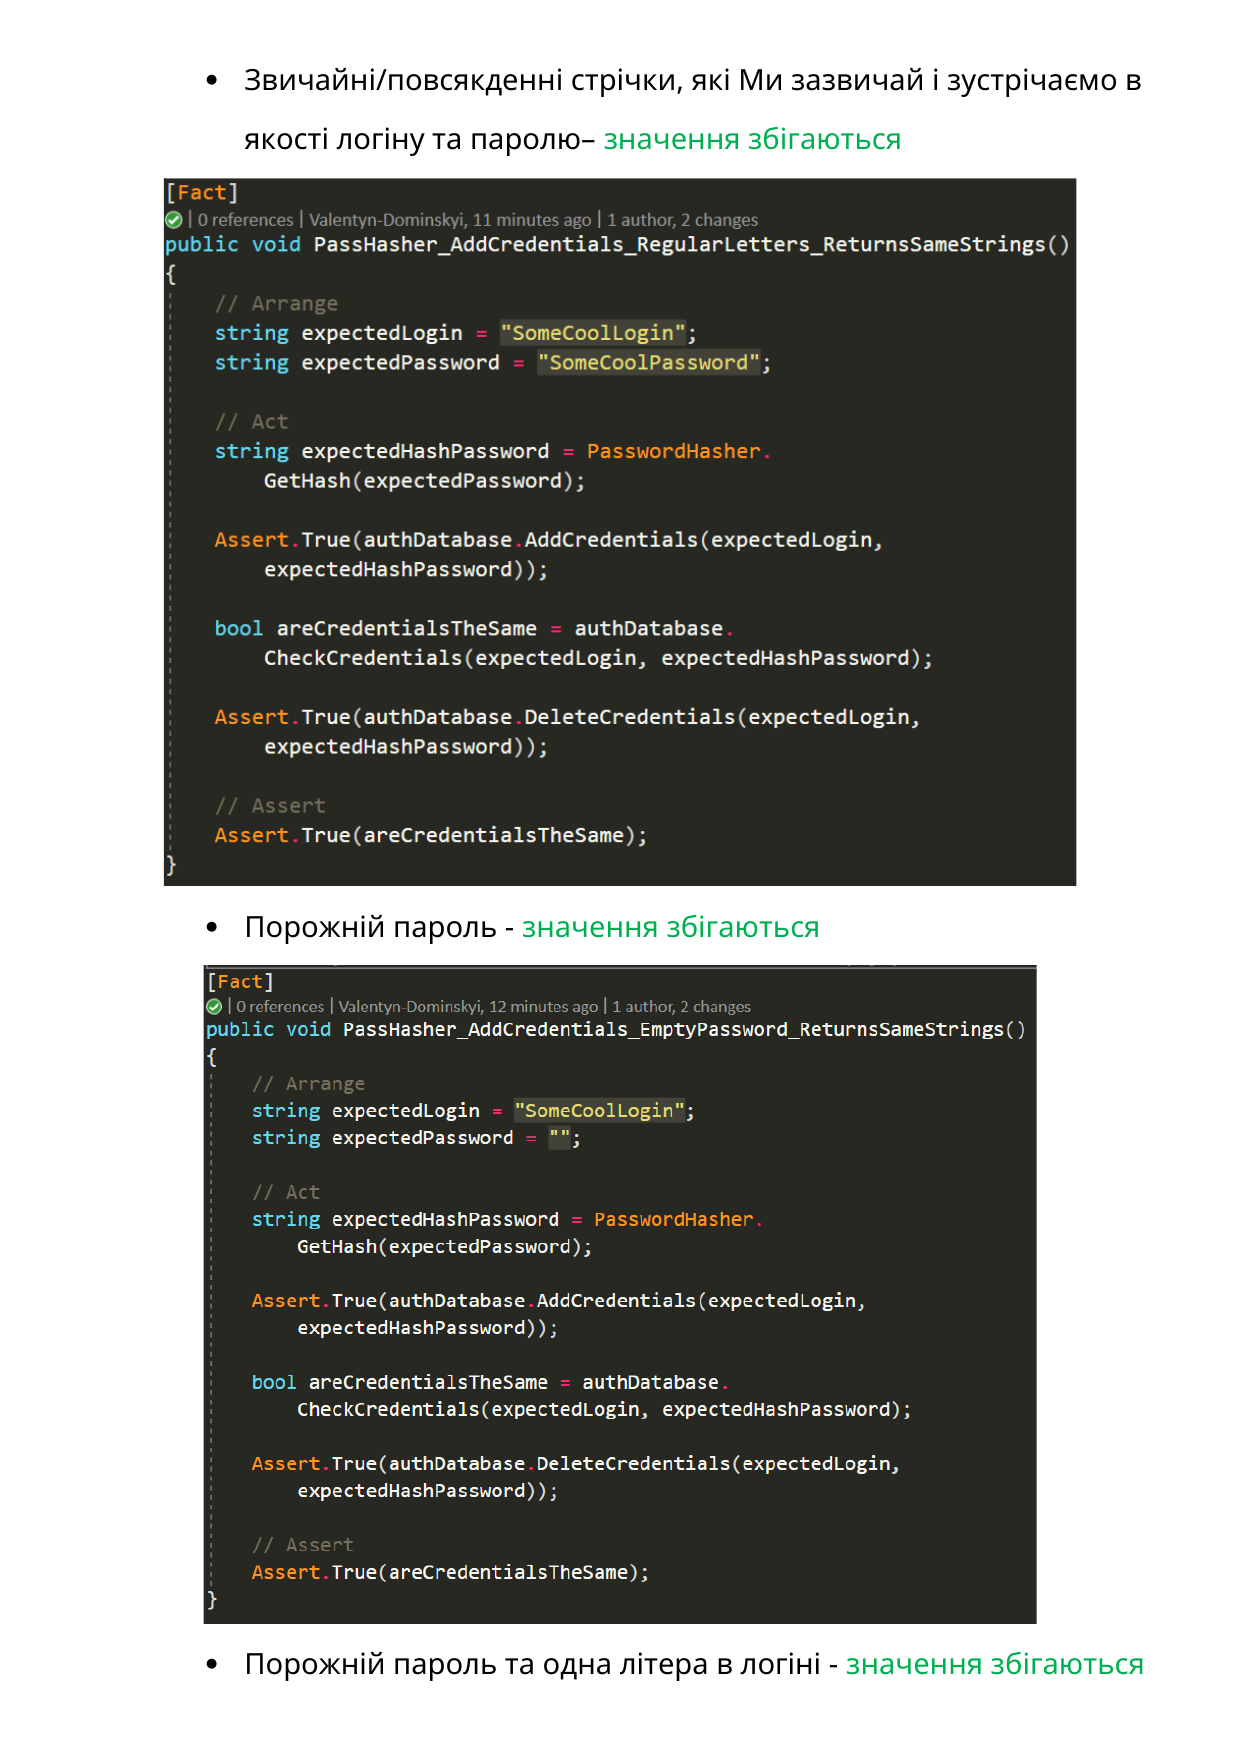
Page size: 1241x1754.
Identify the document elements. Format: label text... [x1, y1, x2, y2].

picture [163, 178, 1077, 886]
list Порожній пароль та одна літера в логіні - значення збігаються [207, 1643, 1181, 1683]
list Звичайні/повсякденні стрічки, які Ми зазвичай і зустрічаємо в якості логіну та паролю– значення збігаються [207, 59, 1181, 158]
picture [203, 965, 1037, 1624]
list Порожній пароль - значення збігаються [207, 906, 1181, 946]
